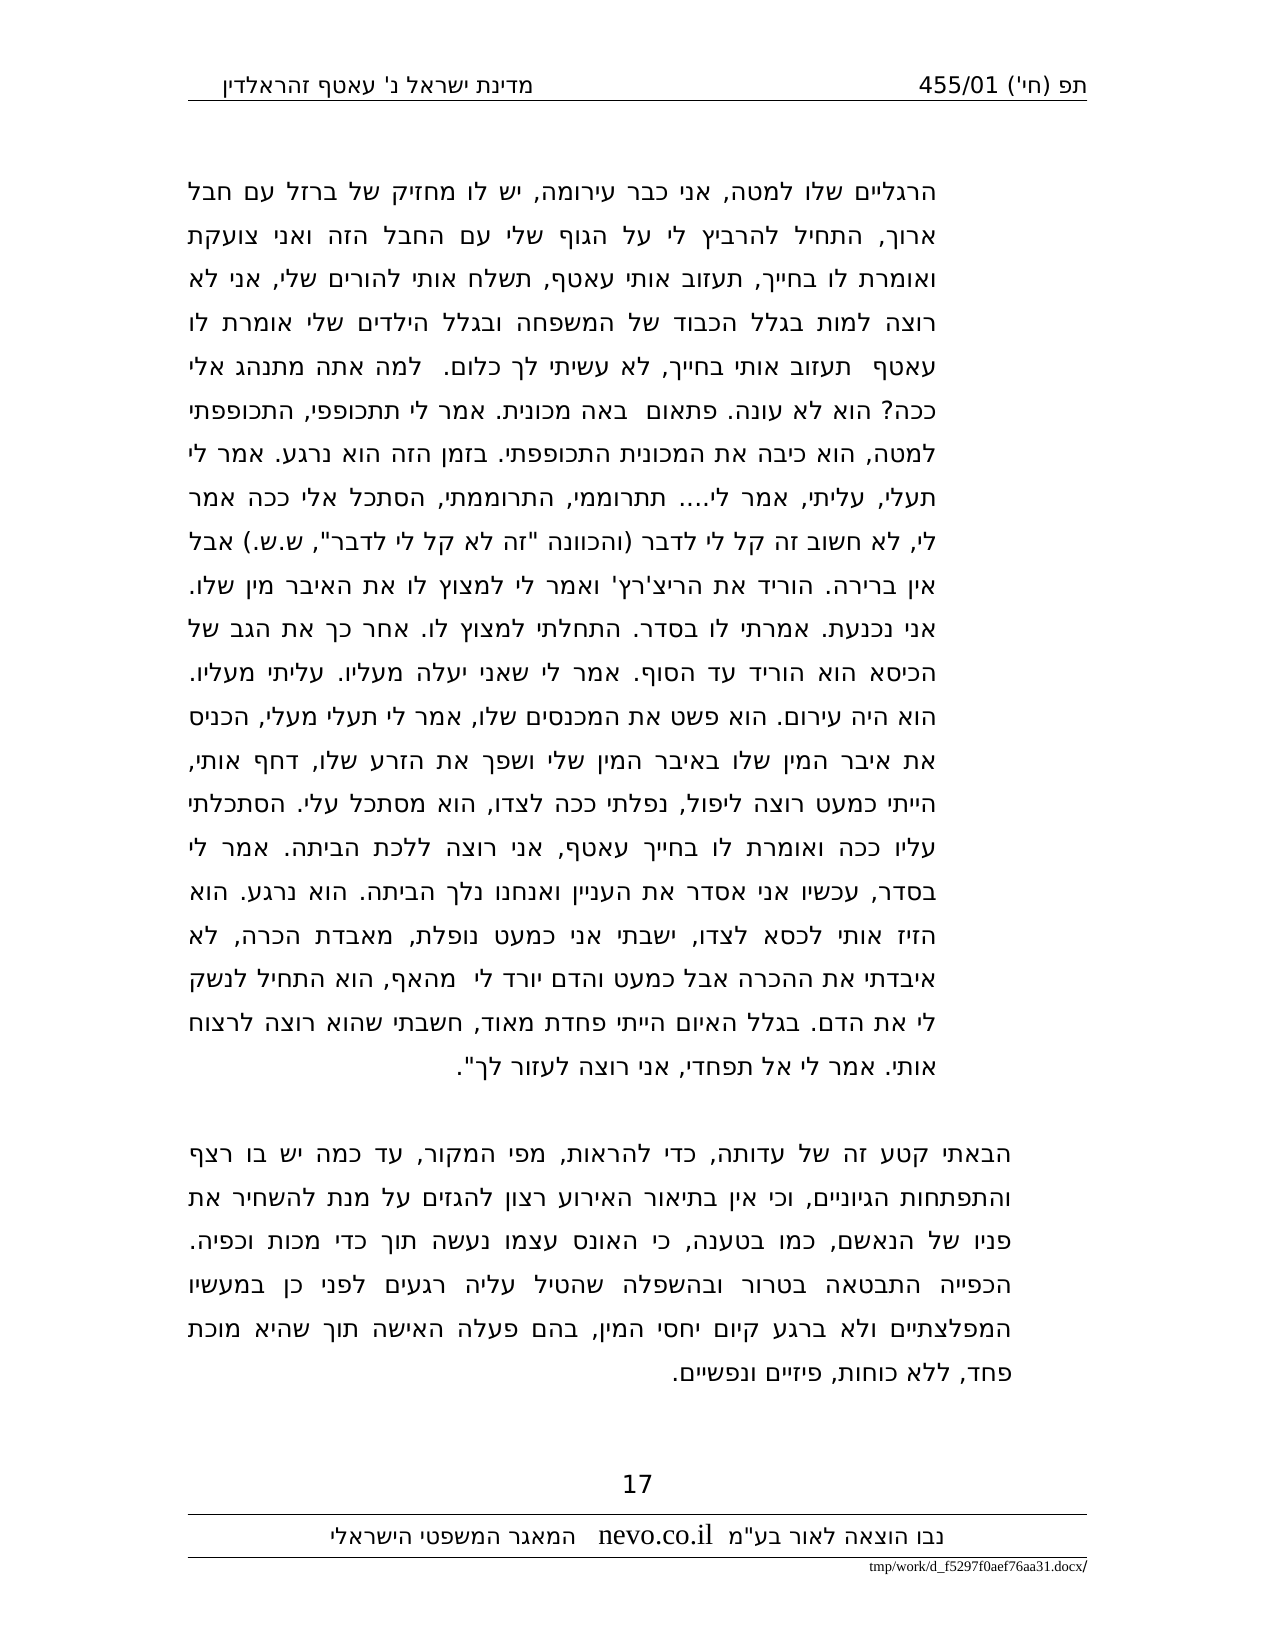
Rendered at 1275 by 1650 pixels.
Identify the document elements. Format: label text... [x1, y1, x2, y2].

text הבאתי קטע זה של עדותה, כדי להראות, מפי המקור, עד כמה יש בו רצף והתפתחות הגיוניים, וכי אין בתיאור האירוע רצון להגזים על מנת להשחיר את פניו של הנאשם, כמו בטענה, כי האונס עצמו נעשה תוך כדי מכות וכפיה. הכפייה התבטאה בטרור ובהשפלה שהטיל עליה רגעים לפני כן במעשיו המפלצתיים ולא ברגע קיום יחסי המין, בהם פעלה האישה תוך שהיא מוכת פחד, ללא כוחות, פיזיים ונפשיים. [187, 1139, 1087, 1387]
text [187, 177, 1012, 1081]
